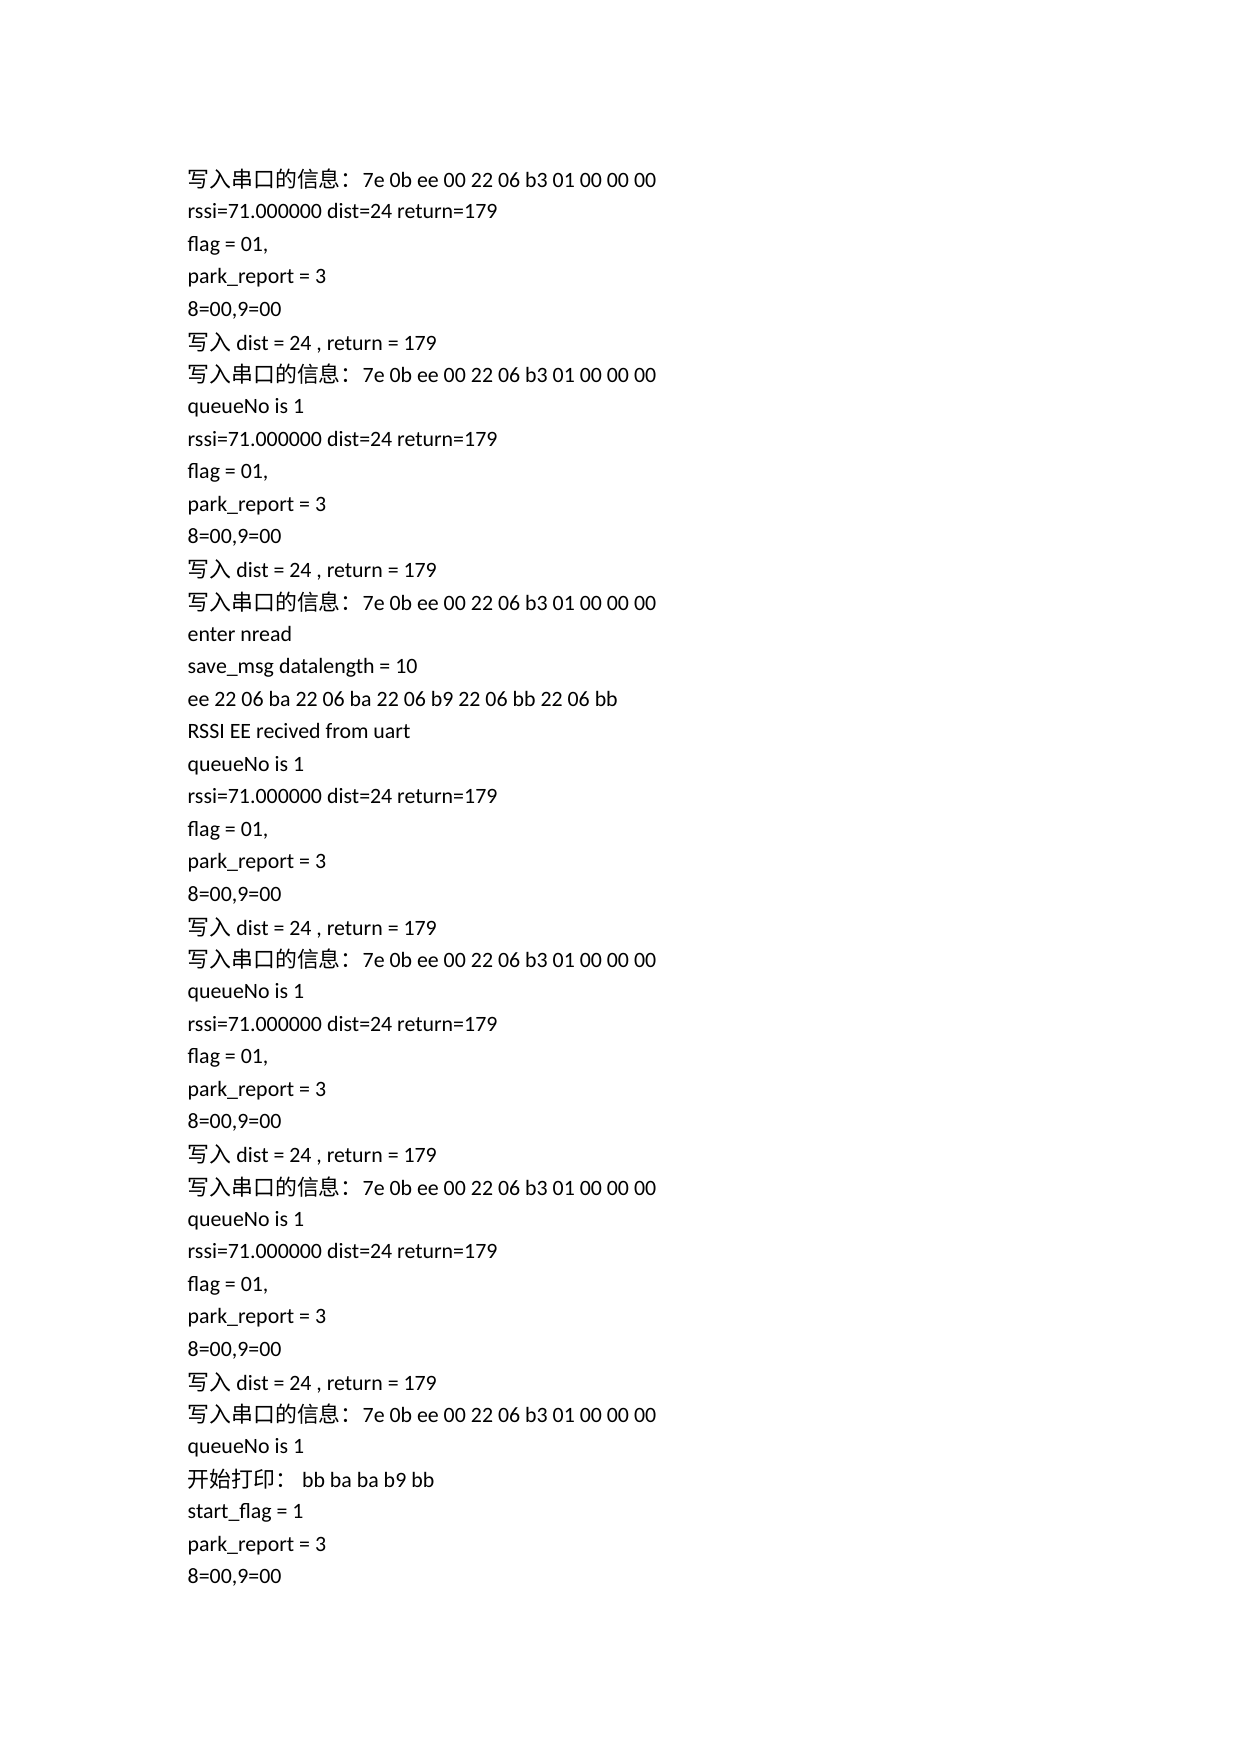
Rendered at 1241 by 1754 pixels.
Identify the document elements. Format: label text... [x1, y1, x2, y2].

text queueNo is 1 [187, 974, 1053, 1007]
text save_msg datalength = 10 [187, 649, 1053, 682]
text flag = 01, [187, 227, 1053, 259]
text enter nread [187, 617, 1053, 649]
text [187, 162, 1053, 194]
text RSSI EE recived from uart [187, 714, 1053, 747]
text flag = 01, [187, 812, 1053, 844]
text 开始打印： bb ba ba b9 bb [187, 1462, 1053, 1494]
text 8=00,9=00 [187, 1332, 1053, 1364]
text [187, 1397, 1053, 1429]
text 8=00,9=00 [187, 1559, 1053, 1592]
text park_report = 3 [187, 259, 1053, 292]
text park_report = 3 [187, 1299, 1053, 1332]
text 8=00,9=00 [187, 1104, 1053, 1137]
text 写入串口的信息：7e 0b ee 00 22 06 b3 01 00 00 00 [187, 584, 1053, 617]
text 写入 dist = 24 , return = 179 [187, 1137, 1053, 1169]
text flag = 01, [187, 1039, 1053, 1072]
text 写入串口的信息：7e 0b ee 00 22 06 b3 01 00 00 00 [187, 942, 1053, 974]
text 写入 dist = 24 , return = 179 [187, 324, 1053, 357]
text queueNo is 1 [187, 1429, 1053, 1462]
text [187, 357, 1053, 389]
text 8=00,9=00 [187, 292, 1053, 324]
text queueNo is 1 [187, 747, 1053, 779]
text rssi=71.000000 dist=24 return=179 [187, 779, 1053, 812]
text ee 22 06 ba 22 06 ba 22 06 b9 22 06 bb 22 06 bb [187, 682, 1053, 714]
text rssi=71.000000 dist=24 return=179 [187, 1234, 1053, 1267]
text 写入 dist = 24 , return = 179 [187, 1364, 1053, 1397]
text rssi=71.000000 dist=24 return=179 [187, 194, 1053, 227]
text 写入 dist = 24 , return = 179 [187, 552, 1053, 584]
text park_report = 3 [187, 844, 1053, 877]
text rssi=71.000000 dist=24 return=179 [187, 1007, 1053, 1039]
text queueNo is 1 [187, 1202, 1053, 1234]
text start_flag = 1 [187, 1494, 1053, 1527]
text queueNo is 1 [187, 389, 1053, 422]
text rssi=71.000000 dist=24 return=179 [187, 422, 1053, 454]
text park_report = 3 [187, 1072, 1053, 1104]
text 8=00,9=00 [187, 877, 1053, 909]
text 写入串口的信息：7e 0b ee 00 22 06 b3 01 00 00 00 [187, 1169, 1053, 1202]
text flag = 01, [187, 454, 1053, 487]
text park_report = 3 [187, 1527, 1053, 1559]
text park_report = 3 [187, 487, 1053, 519]
text 8=00,9=00 [187, 519, 1053, 552]
text 写入 dist = 24 , return = 179 [187, 909, 1053, 942]
text flag = 01, [187, 1267, 1053, 1299]
